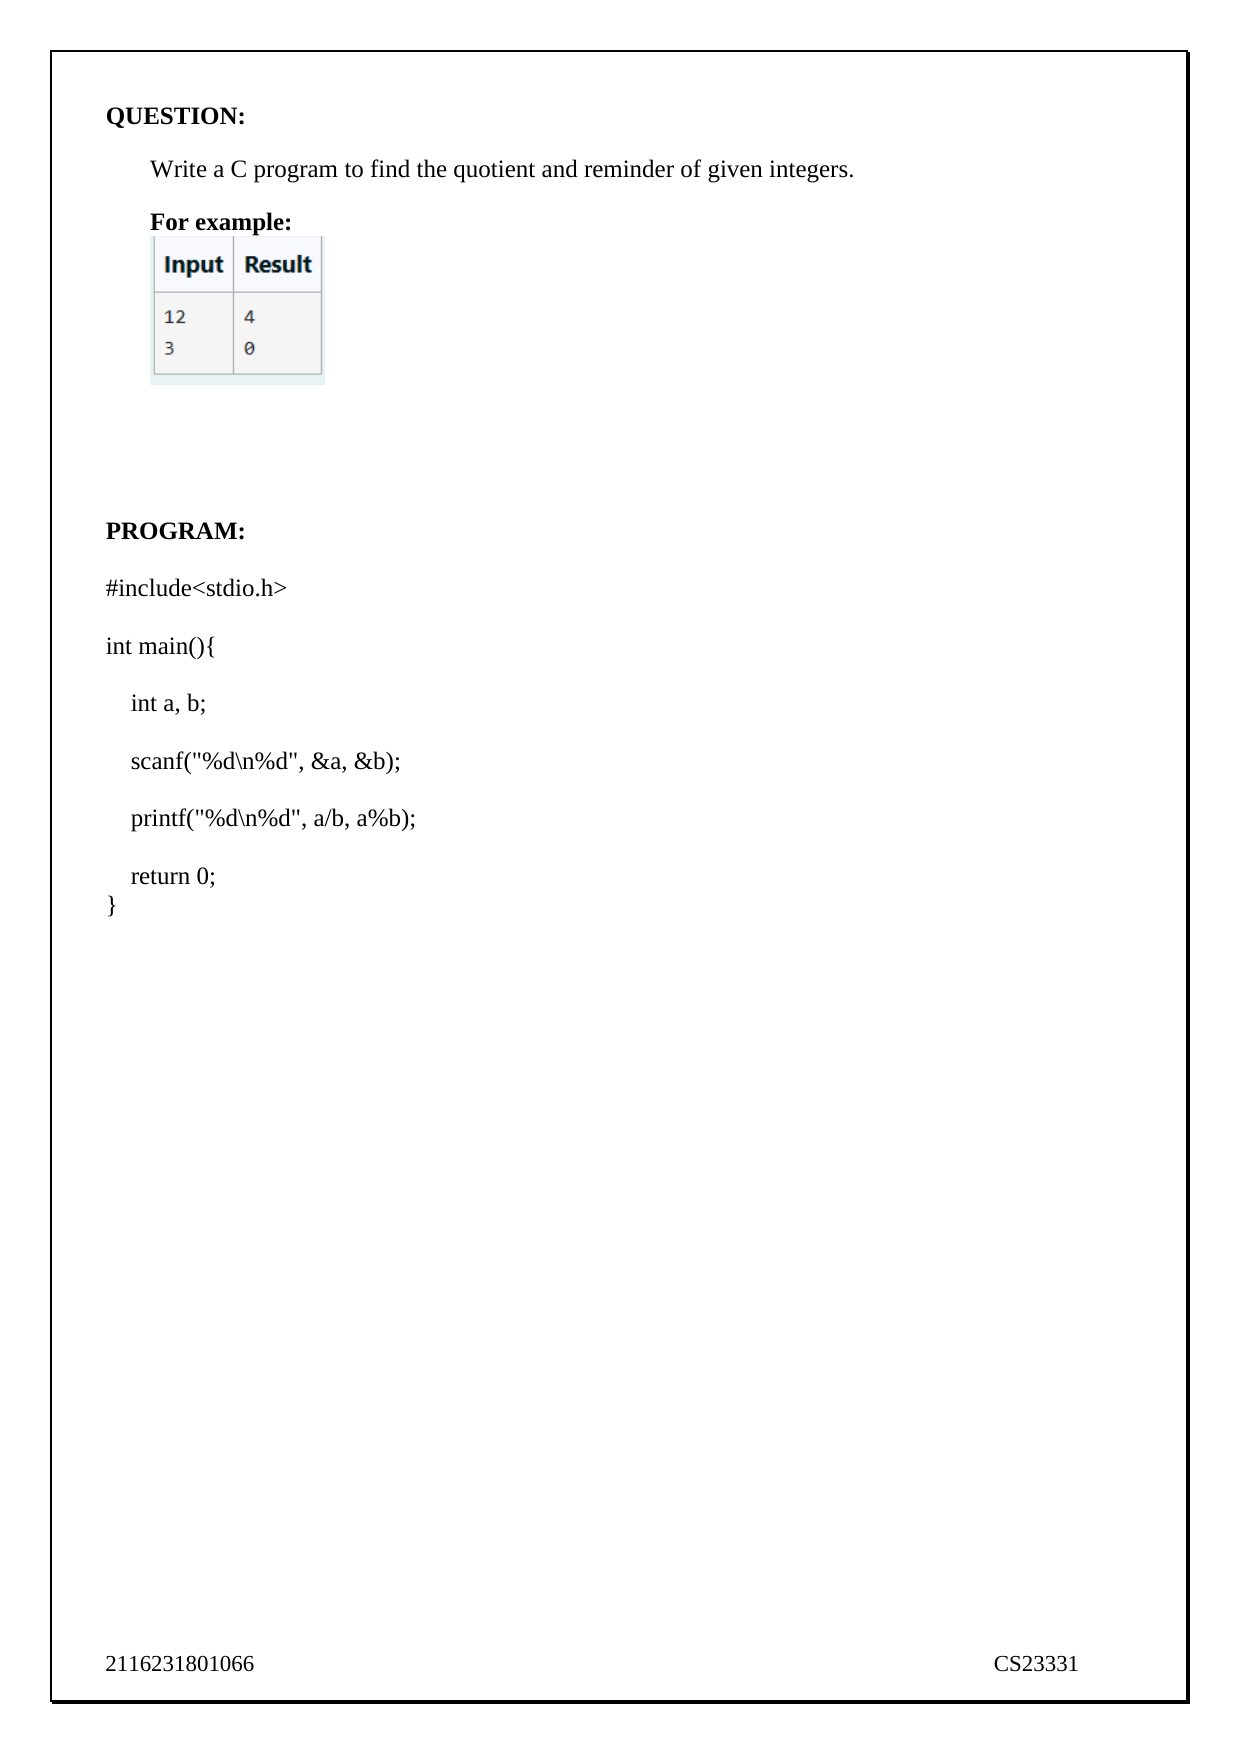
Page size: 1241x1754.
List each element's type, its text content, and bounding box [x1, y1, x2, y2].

text QUESTION: [106, 101, 1153, 130]
text #include<stdio.h> [106, 573, 1153, 602]
text Write a C program to find the quotient and reminder of given integers. [150, 155, 1078, 183]
text int main(){ [106, 631, 1153, 660]
text PROGRAM: [106, 516, 1153, 545]
text For example: [150, 208, 1078, 236]
text printf("%d\n%d", a/b, a%b); [106, 803, 1153, 832]
text int a, b; [106, 688, 1153, 717]
text scanf("%d\n%d", &a, &b); [106, 746, 1153, 775]
text return 0; [106, 861, 1153, 890]
text } [106, 890, 1153, 918]
picture [150, 236, 325, 385]
